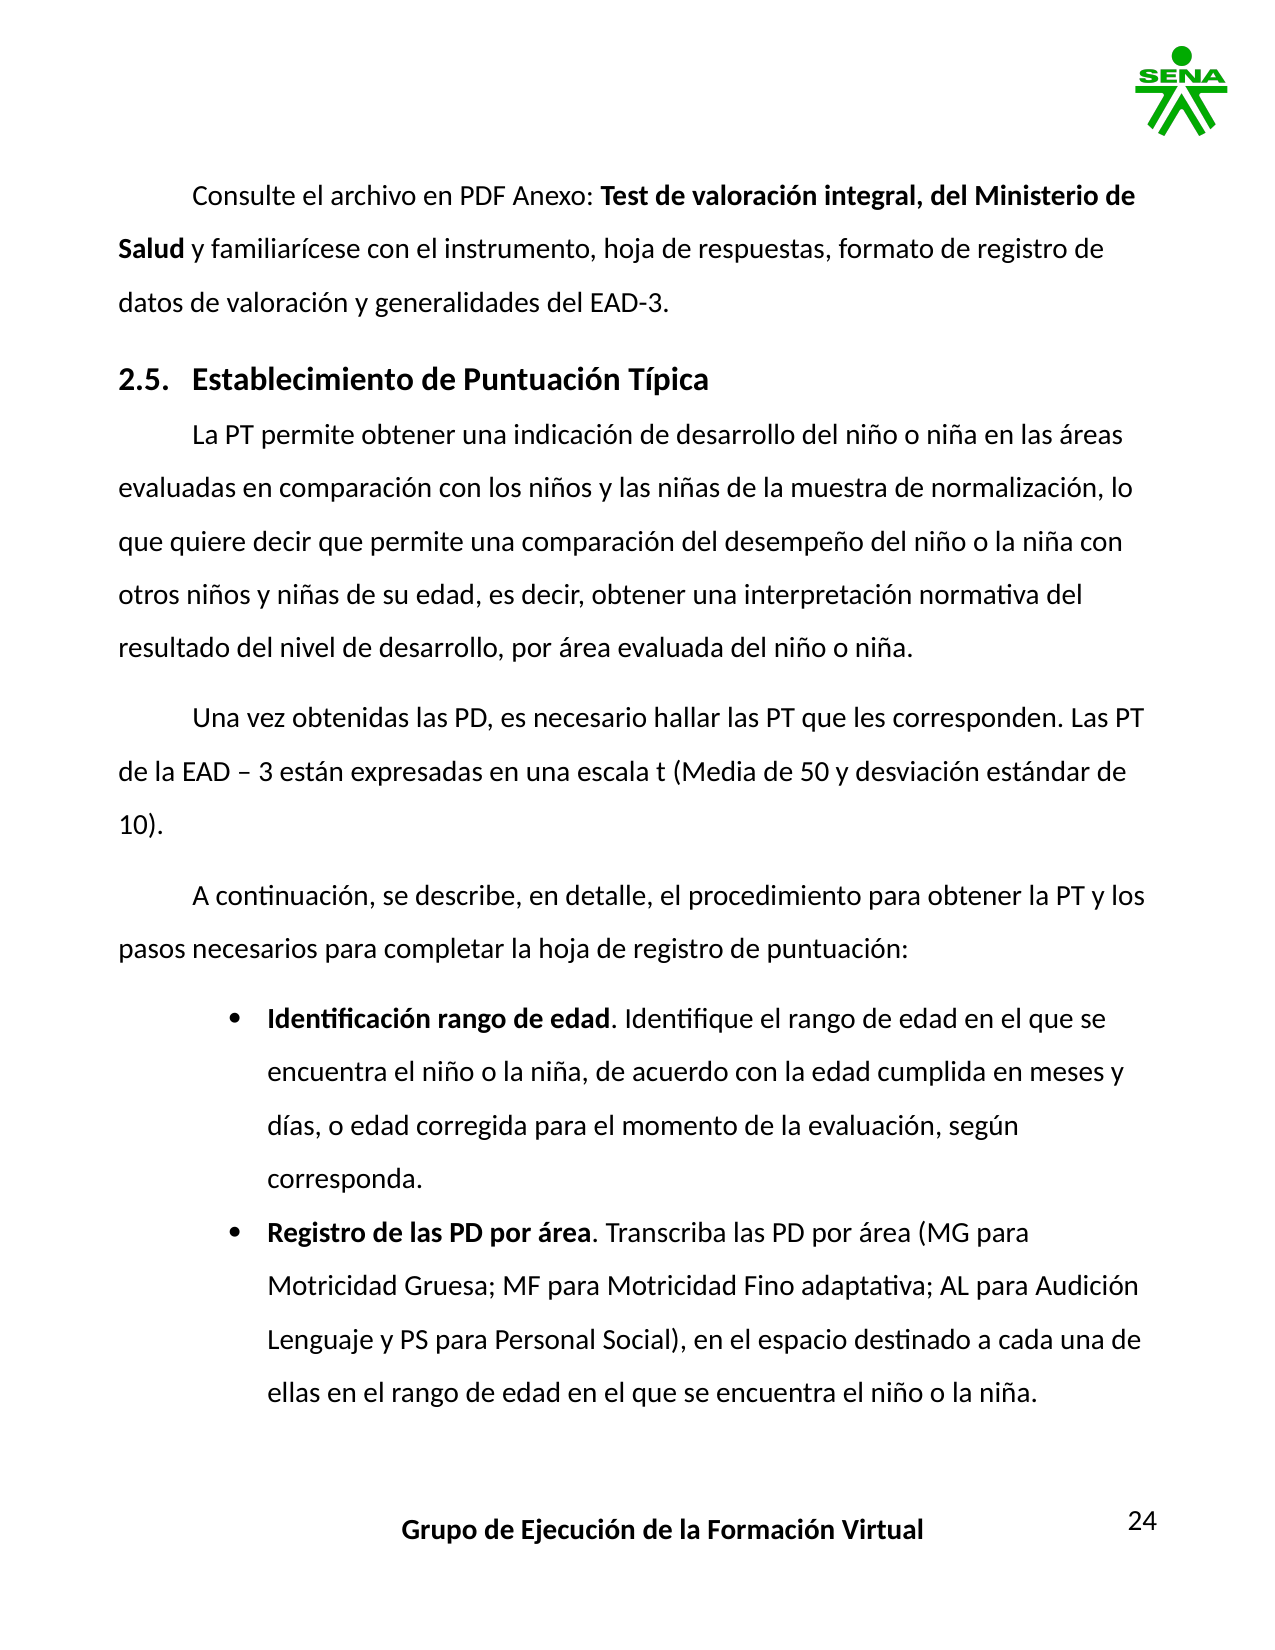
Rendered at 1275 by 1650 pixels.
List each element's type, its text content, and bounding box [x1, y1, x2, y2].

text La PT permite obtener una indicación de desarrollo del niño o niña en las áreas evaluadas en comparación con los niños y las niñas de la muestra de normalización, lo que quiere decir que permite una comparación del desempeño del niño o la niña con otros niños y niñas de su edad, es decir, obtener una interpretación normativa del resultado del nivel de desarrollo, por área evaluada del niño o niña. [118, 416, 1157, 665]
list Identificación rango de edad. Identifique el rango de edad en el que se encuentra el niño o la niña, de acuerdo con la edad cumplida en meses y días, o edad corregida para el momento de la evaluación, según corresponda. [229, 1000, 1157, 1196]
picture [1135, 46, 1228, 136]
list Registro de las PD por área. Transcriba las PD por área (MG para Motricidad Gruesa; MF para Motricidad Fino adaptativa; AL para Audición Lenguaje y PS para Personal Social), en el espacio destinado a cada una de ellas en el rango de edad en el que se encuentra el niño o la niña. [229, 1214, 1157, 1410]
text A continuación, se describe, en detalle, el procedimiento para obtener la PT y los pasos necesarios para completar la hoja de registro de puntuación: [118, 877, 1157, 966]
text Consulte el archivo en PDF Anexo: Test de valoración integral, del Ministerio de Salud y familiarícese con el instrumento, hoja de respuestas, formato de registro de datos de valoración y generalidades del EAD-3. [118, 177, 1157, 320]
text Una vez obtenidas las PD, es necesario hallar las PT que les corresponden. Las PT de la EAD – 3 están expresadas en una escala t (Media de 50 y desviación estándar de 10). [118, 699, 1157, 842]
subtitle Establecimiento de Puntuación Típica [118, 358, 1157, 399]
